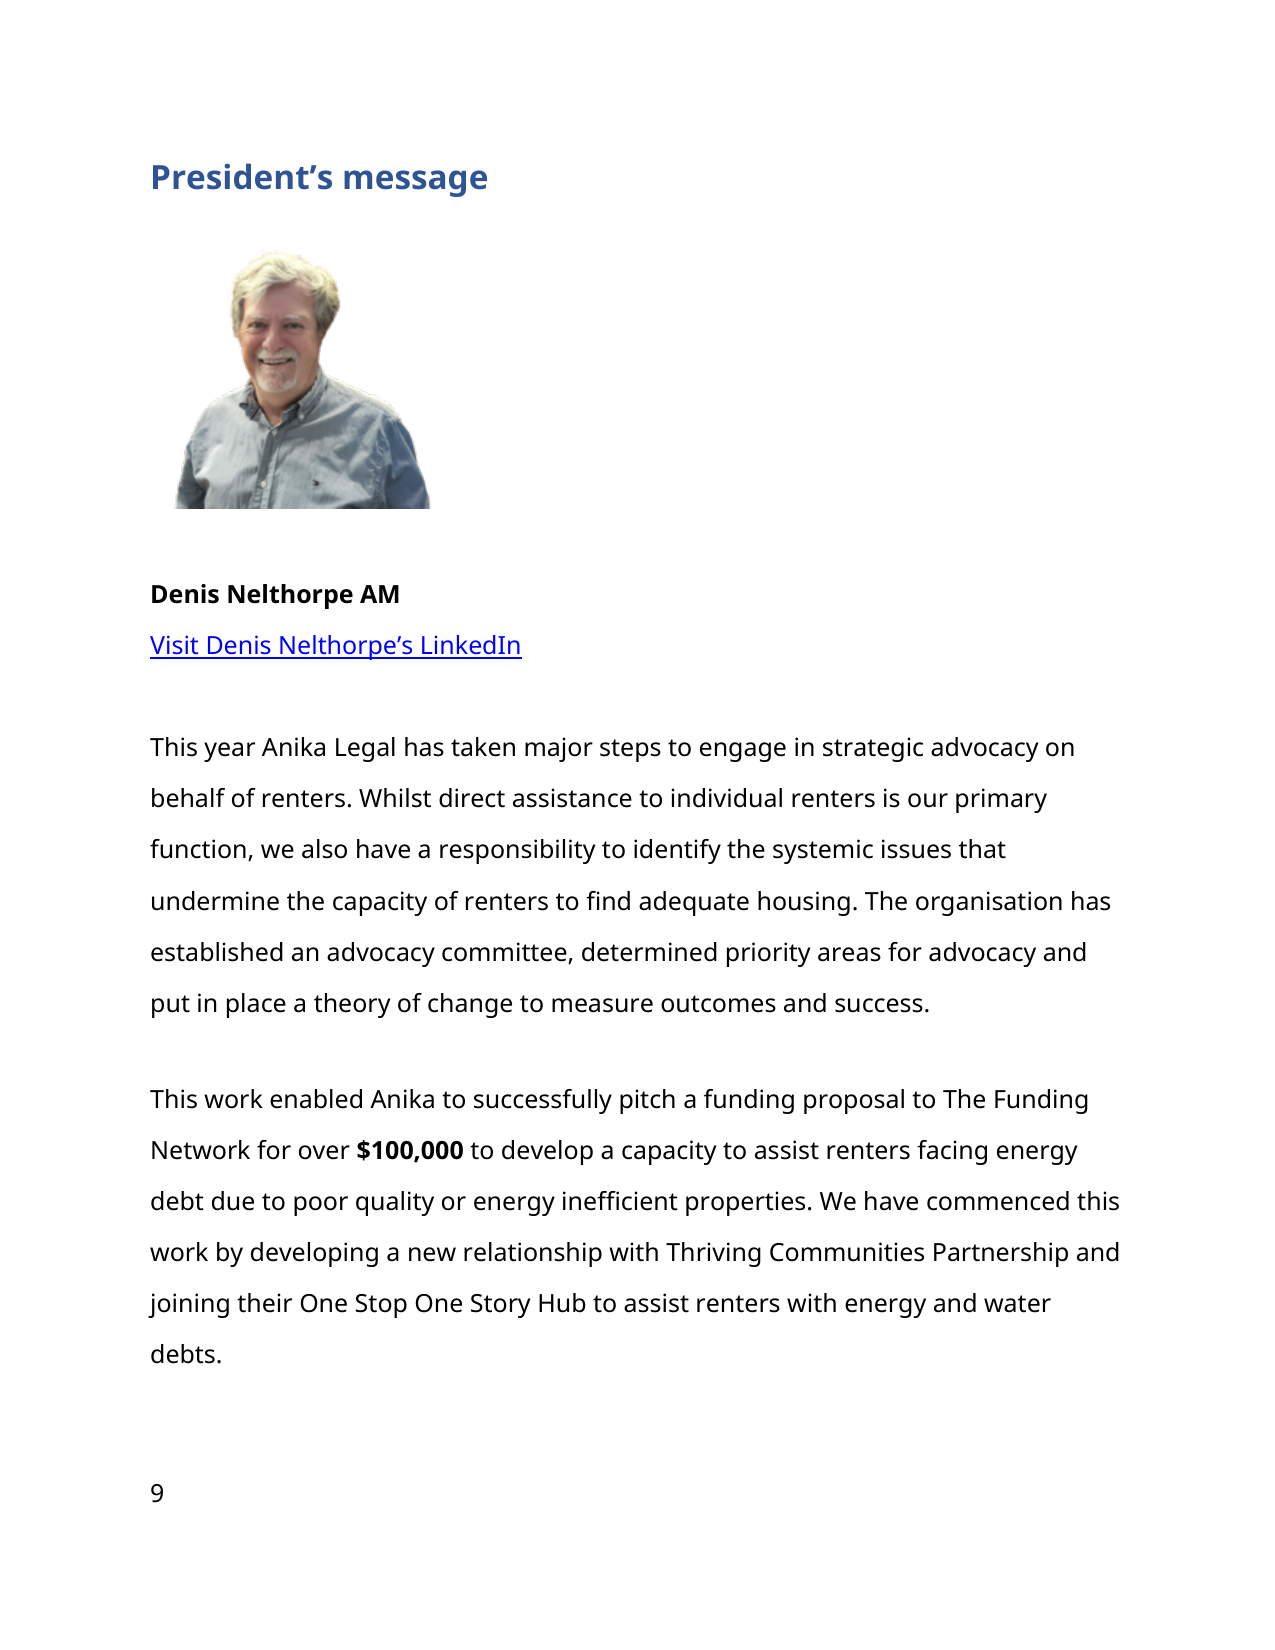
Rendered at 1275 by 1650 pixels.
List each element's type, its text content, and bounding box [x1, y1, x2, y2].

text Denis Nelthorpe AM [150, 577, 1125, 611]
text This work enabled Anika to successfully pitch a funding proposal to The Funding Network for over $100,000 to develop a capacity to assist renters facing energy debt due to poor quality or energy inefficient properties. We have commenced this work by developing a new relationship with Thriving Communities Partnership and joining their One Stop One Story Hub to assist renters with energy and water debts. [150, 1082, 1125, 1371]
text This year Anika Legal has taken major steps to engage in strategic advocacy on behalf of renters. Whilst direct assistance to individual renters is our primary function, we also have a responsibility to identify the systemic issues that undermine the capacity of renters to find adequate housing. The organisation has established an advocacy committee, determined priority areas for advocacy and put in place a theory of change to measure outcomes and success. [150, 730, 1125, 1019]
picture [150, 222, 437, 509]
subtitle President’s message [150, 154, 1125, 199]
text Visit Denis Nelthorpe’s LinkedIn [150, 628, 1125, 662]
